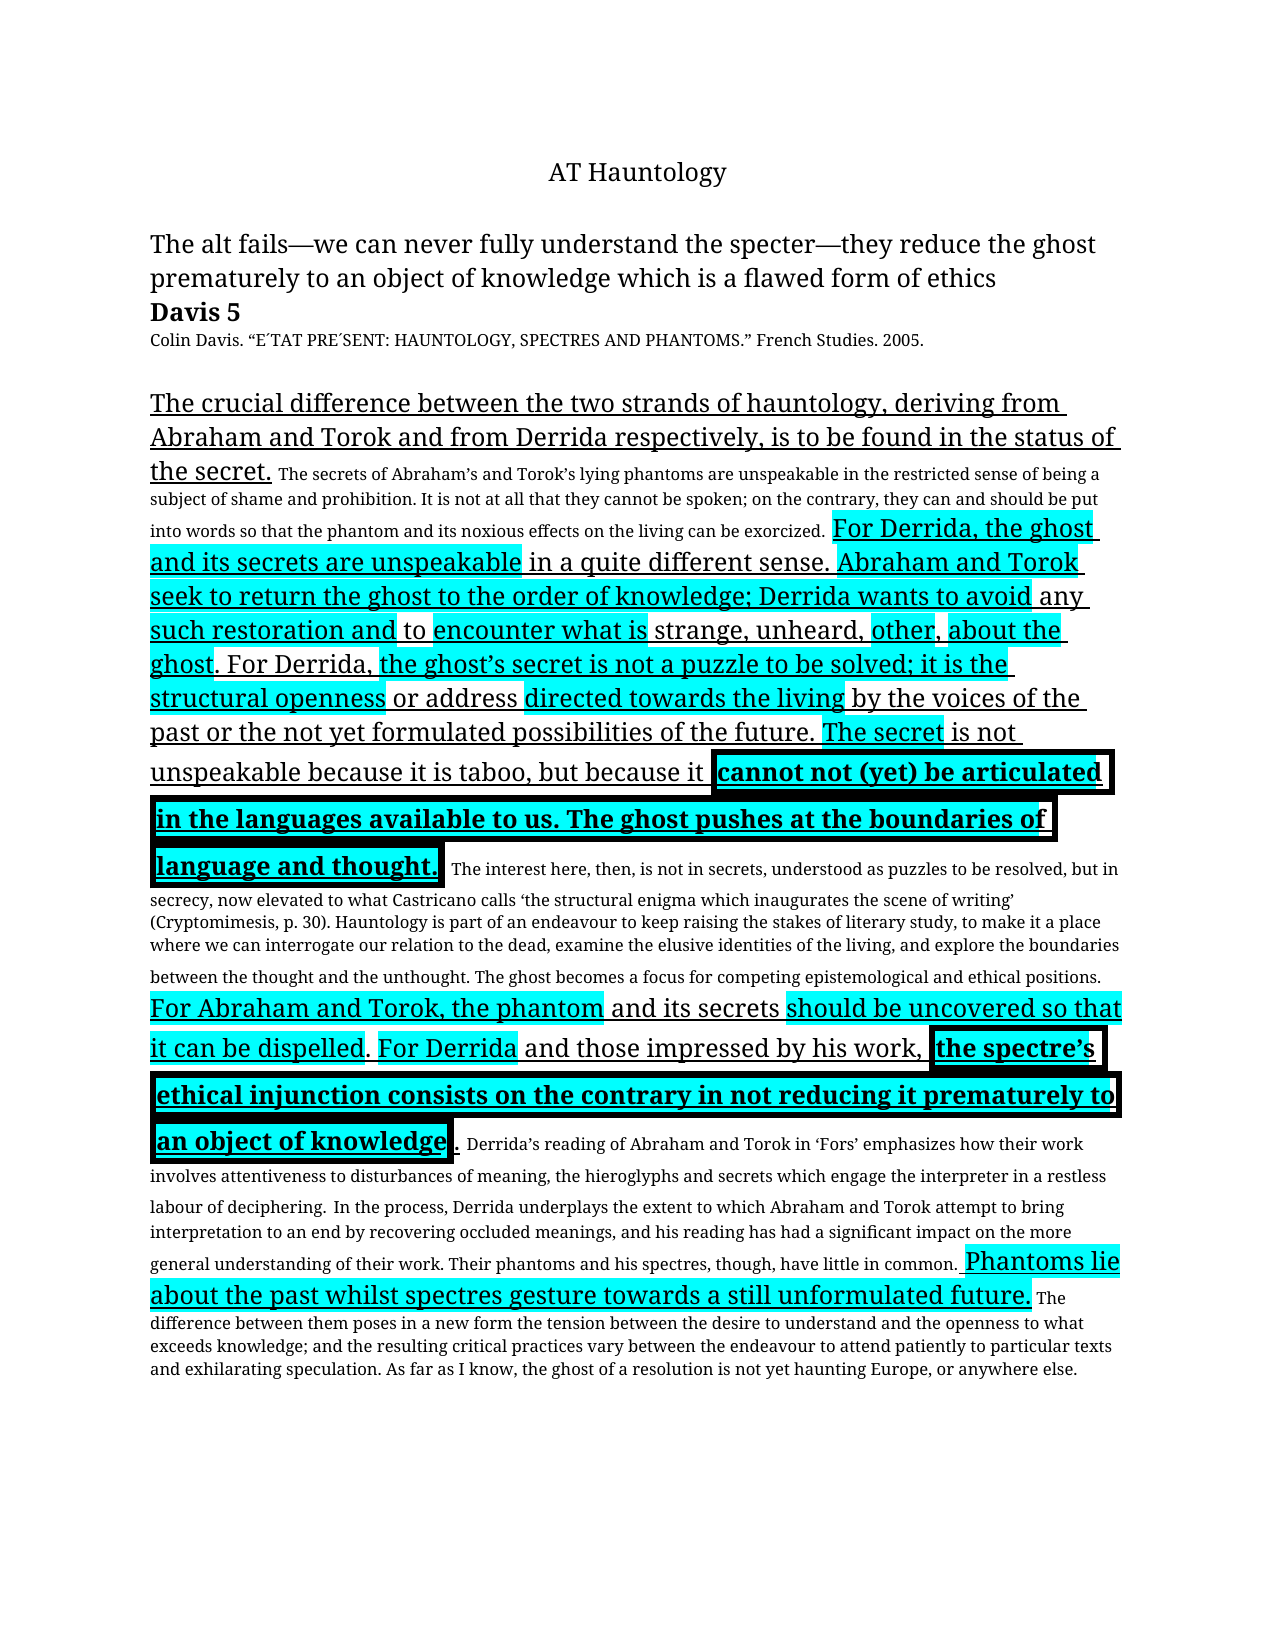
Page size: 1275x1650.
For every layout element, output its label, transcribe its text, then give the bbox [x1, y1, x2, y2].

subtitle The alt fails—we can never fully understand the specter—they reduce the ghost prematurely to an object of knowledge which is a flawed form of ethics [150, 226, 1125, 294]
subtitle AT Hauntology [150, 154, 1125, 188]
text Davis 5 [150, 294, 1125, 329]
text Colin Davis. “E´TAT PRE´SENT: HAUNTOLOGY, SPECTRES AND PHANTOMS.” French Studies. 2005. [150, 329, 1125, 351]
text The crucial difference between the two strands of hauntology, deriving from Abraham and Torok and from Derrida respectively, is to be found in the status of the secret. The secrets of Abraham’s and Torok’s lying phantoms are unspeakable in the restricted sense of being a subject of shame and prohibition. It is not at all that they cannot be spoken; on the contrary, they can and should be put into words so that the phantom and its noxious effects on the living can be exorcized. For Derrida, the ghost and its secrets are unspeakable in a quite different sense. Abraham and Torok seek to return the ghost to the order of knowledge; Derrida wants to avoid any such restoration and to encounter what is strange, unheard, other, about the ghost. For Derrida, the ghost’s secret is not a puzzle to be solved; it is the structural openness or address directed towards the living by the voices of the past or the not yet formulated possibilities of the future. The secret is not unspeakable because it is taboo, but because it cannot not (yet) be articulated in the languages available to us. The ghost pushes at the boundaries of language and thought. The interest here, then, is not in secrets, understood as puzzles to be resolved, but in secrecy, now elevated to what Castricano calls ‘the structural enigma which inaugurates the scene of writing’ (Cryptomimesis, p. 30). Hauntology is part of an endeavour to keep raising the stakes of literary study, to make it a place where we can interrogate our relation to the dead, examine the elusive identities of the living, and explore the boundaries between the thought and the unthought. The ghost becomes a focus for competing epistemological and ethical positions. For Abraham and Torok, the phantom and its secrets should be uncovered so that it can be dispelled. For Derrida and those impressed by his work, the spectre’s ethical injunction consists on the contrary in not reducing it prematurely to an object of knowledge. Derrida’s reading of Abraham and Torok in ‘Fors’ emphasizes how their work involves attentiveness to disturbances of meaning, the hieroglyphs and secrets which engage the interpreter in a restless labour of deciphering. In the process, Derrida underplays the extent to which Abraham and Torok attempt to bring interpretation to an end by recovering occluded meanings, and his reading has had a significant impact on the more general understanding of their work. Their phantoms and his spectres, though, have little in common. Phantoms lie about the past whilst spectres gesture towards a still unformulated future. The difference between them poses in a new form the tension between the desire to understand and the openness to what exceeds knowledge; and the resulting critical practices vary between the endeavour to attend patiently to particular texts and exhilarating speculation. As far as I know, the ghost of a resolution is not yet haunting Europe, or anywhere else. [150, 385, 1125, 1380]
